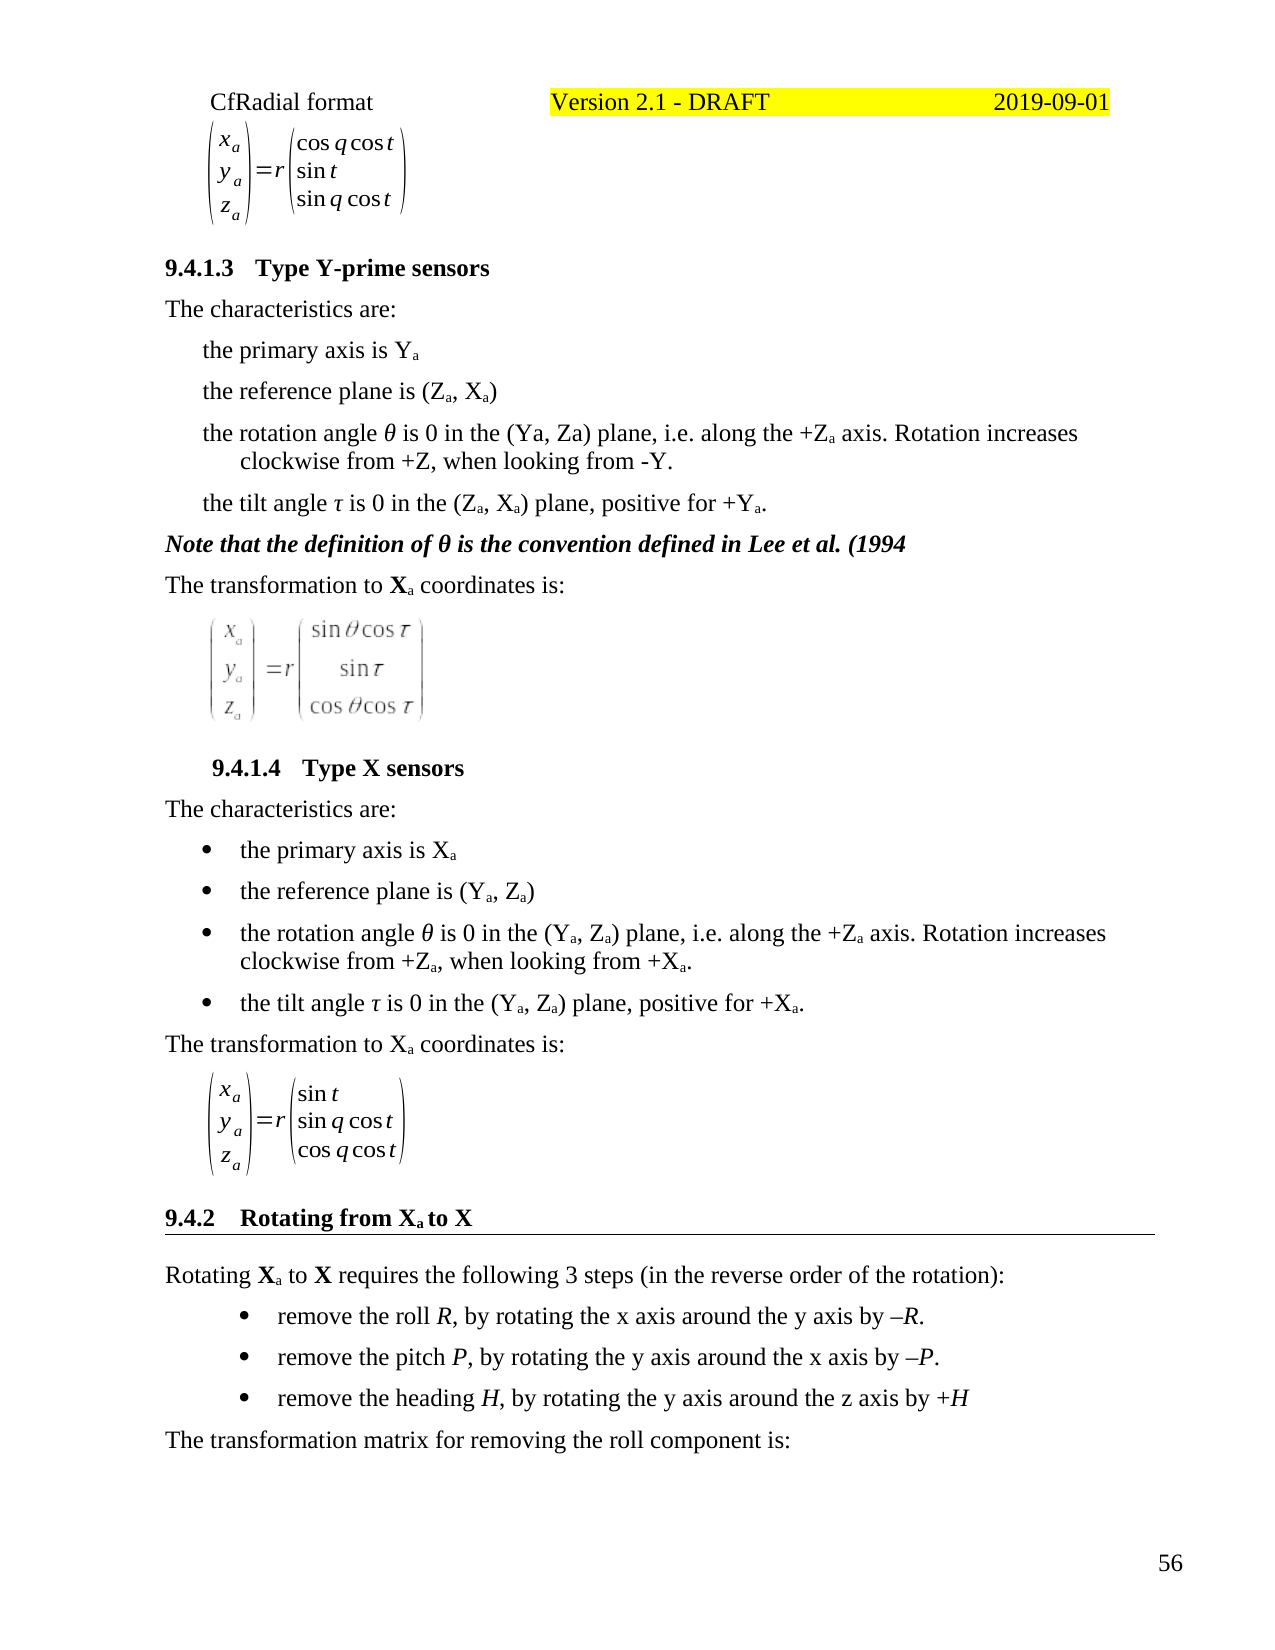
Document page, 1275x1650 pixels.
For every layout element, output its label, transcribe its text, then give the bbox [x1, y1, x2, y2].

text Rotating Xa to X requires the following 3 steps (in the reverse order of the rotation): [165, 1260, 1155, 1288]
text the rotation angle θ is 0 in the (Ya, Za) plane, i.e. along the +Za axis. Rotation increases clockwise from +Z, when looking from -Y. [202, 418, 1155, 475]
text The characteristics are: [165, 294, 1155, 323]
text the primary axis is Ya [202, 335, 1155, 364]
text The transformation to Χa coordinates is: [165, 570, 1155, 599]
subtitle Type X sensors [212, 753, 1155, 781]
text Note that the definition of θ is the convention defined in Lee et al. (1994 [165, 529, 1155, 558]
text the primary axis is Xa [202, 835, 1155, 864]
text The transformation to Χa coordinates is: [165, 1029, 1155, 1058]
text the tilt angle τ is 0 in the (Za, Xa) plane, positive for +Ya. [202, 488, 1155, 516]
text remove the pitch P, by rotating the y axis around the x axis by –P. [240, 1342, 1155, 1371]
text the reference plane is (Za, Xa) [202, 376, 1155, 405]
text remove the heading H, by rotating the y axis around the z axis by +H [240, 1383, 1155, 1412]
text remove the roll R, by rotating the x axis around the y axis by –R. [240, 1301, 1155, 1330]
text The transformation matrix for removing the roll component is: [165, 1425, 1155, 1453]
list Type Y-prime sensors [165, 253, 1155, 281]
text the rotation angle θ is 0 in the (Ya, Za) plane, i.e. along the +Za axis. Rotation increases clockwise from +Za, when looking from +Xa. [202, 918, 1155, 975]
text the reference plane is (Ya, Za) [202, 876, 1155, 905]
subtitle Rotating from Xa to X [165, 1203, 1155, 1234]
text the tilt angle τ is 0 in the (Ya, Za) plane, positive for +Xa. [202, 988, 1155, 1016]
text The characteristics are: [165, 794, 1155, 823]
